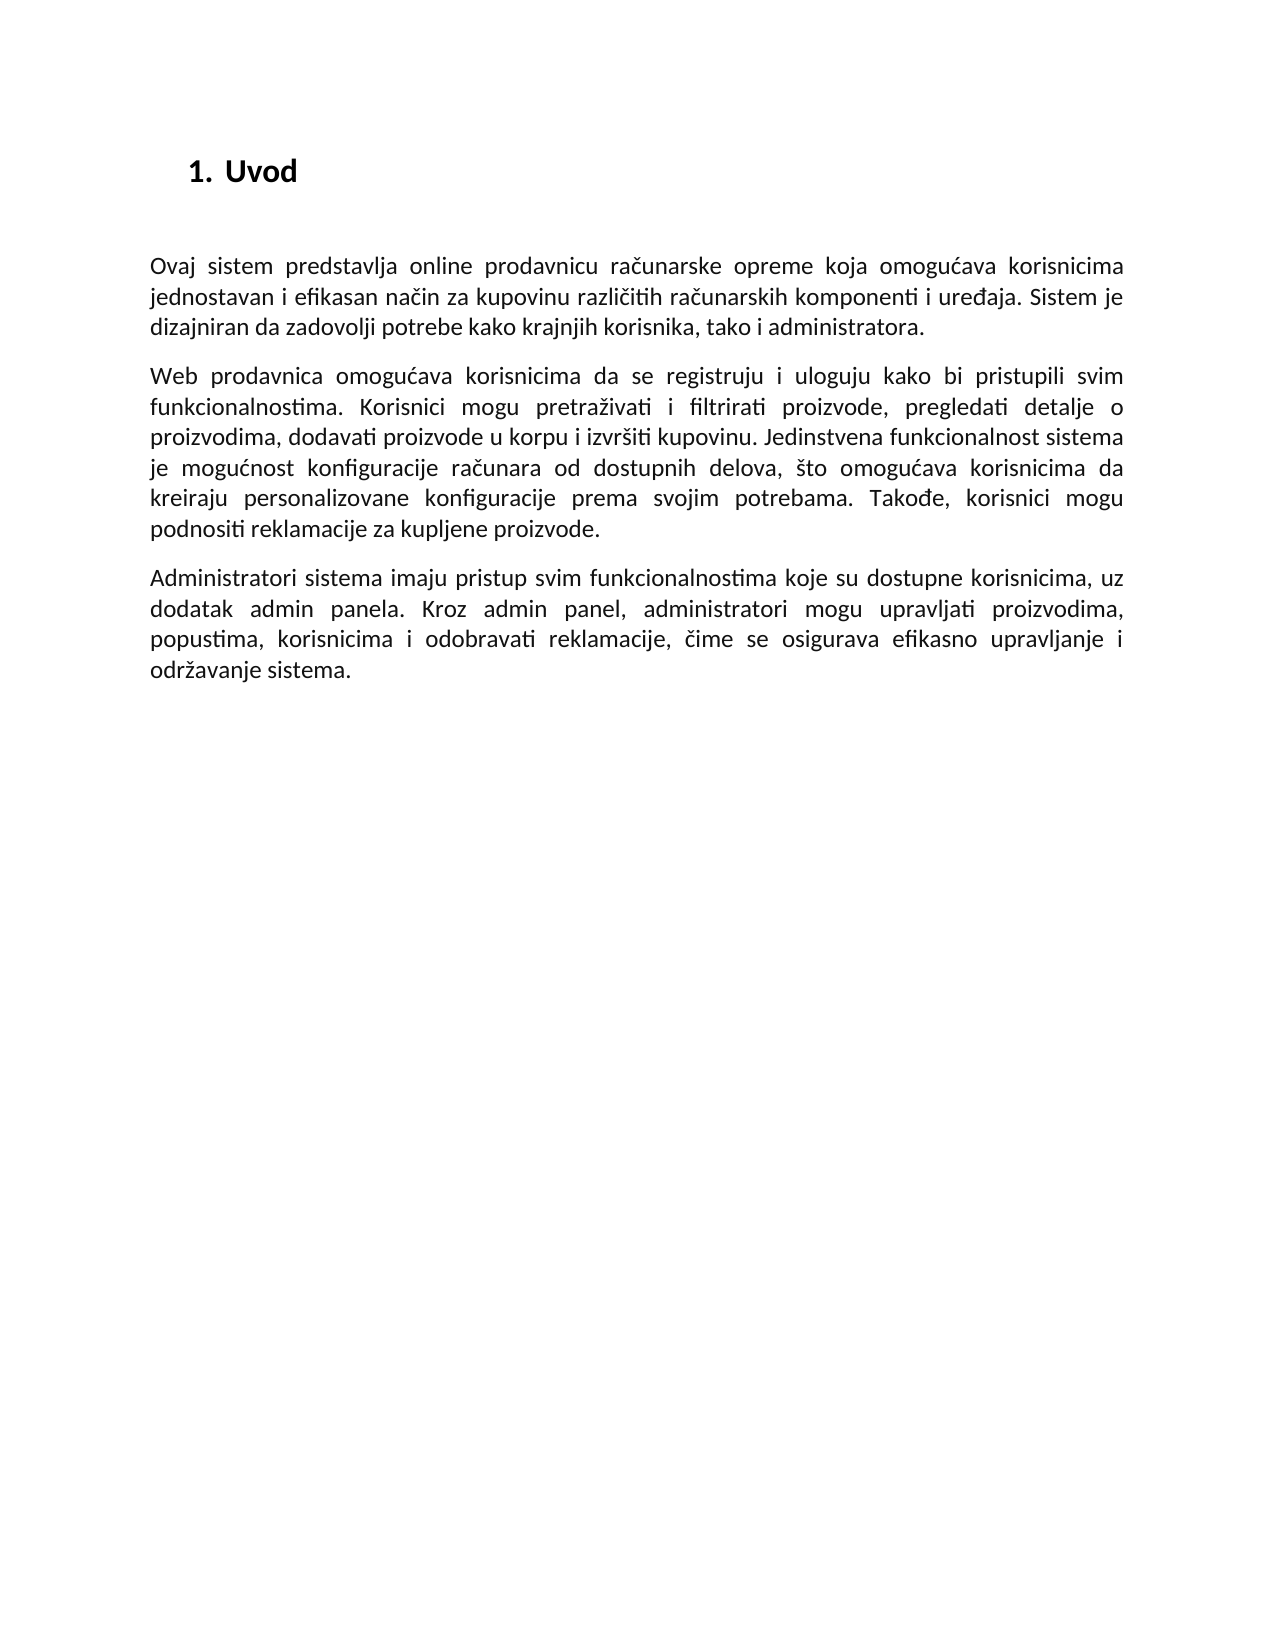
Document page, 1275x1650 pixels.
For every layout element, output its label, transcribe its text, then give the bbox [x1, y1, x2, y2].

text Administratori sistema imaju pristup svim funkcionalnostima koje su dostupne korisnicima, uz dodatak admin panela. Kroz admin panel, administratori mogu upravljati proizvodima, popustima, korisnicima i odobravati reklamacije, čime se osigurava efikasno upravljanje i održavanje sistema. [150, 562, 1125, 684]
list Uvod [187, 150, 1125, 191]
text Web prodavnica omogućava korisnicima da se registruju i uloguju kako bi pristupili svim funkcionalnostima. Korisnici mogu pretraživati i filtrirati proizvode, pregledati detalje o proizvodima, dodavati proizvode u korpu i izvršiti kupovinu. Jedinstvena funkcionalnost sistema je mogućnost konfiguracije računara od dostupnih delova, što omogućava korisnicima da kreiraju personalizovane konfiguracije prema svojim potrebama. Takođe, korisnici mogu podnositi reklamacije za kupljene proizvode. [150, 361, 1125, 544]
text Ovaj sistem predstavlja online prodavnicu računarske opreme koja omogućava korisnicima jednostavan i efikasan način za kupovinu različitih računarskih komponenti i uređaja. Sistem je dizajniran da zadovolji potrebe kako krajnjih korisnika, tako i administratora. [150, 250, 1125, 342]
